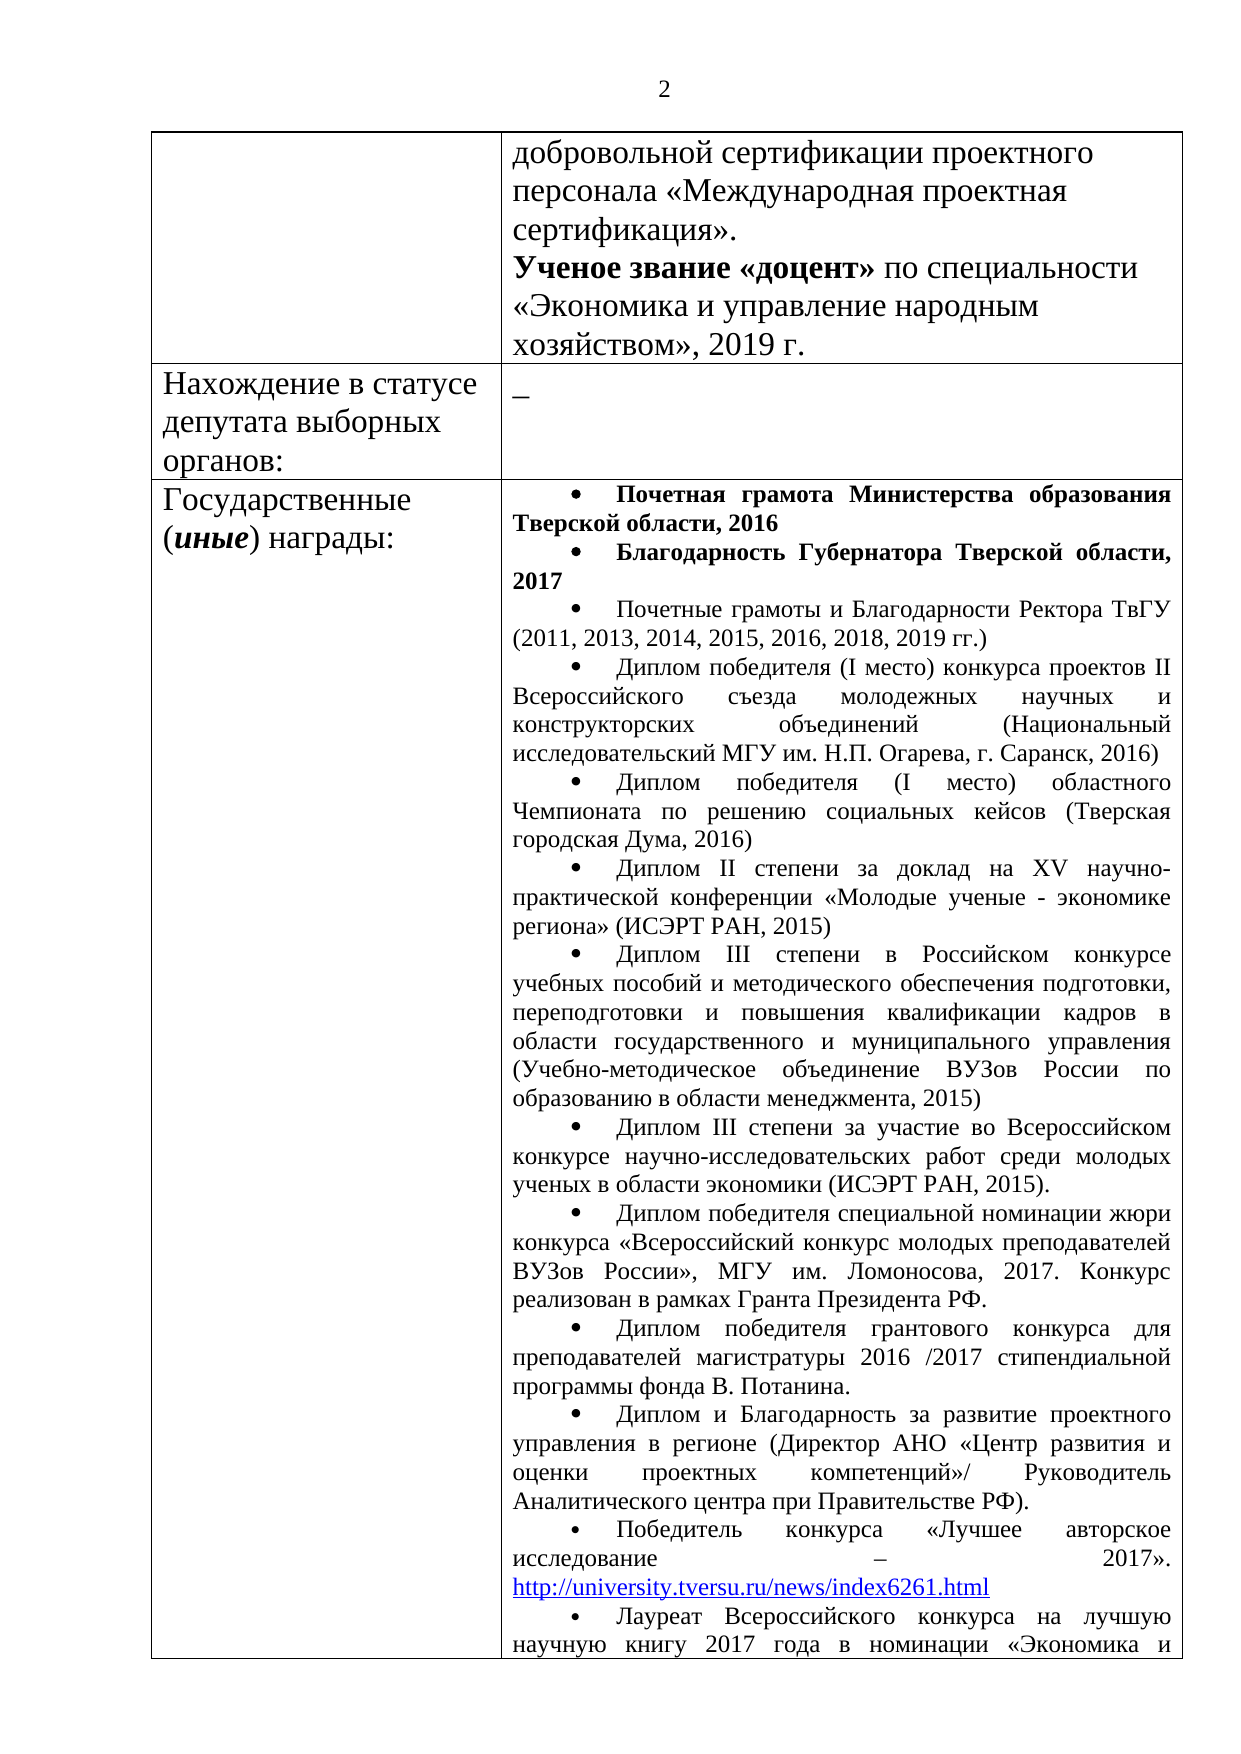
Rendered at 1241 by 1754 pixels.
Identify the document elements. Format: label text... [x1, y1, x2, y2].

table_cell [152, 133, 501, 362]
table_cell _ [502, 364, 1182, 478]
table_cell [152, 480, 501, 1658]
table_cell Нахождение в статусе депутата выборных органов: [152, 364, 501, 478]
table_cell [502, 133, 1182, 362]
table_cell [502, 480, 1182, 1658]
